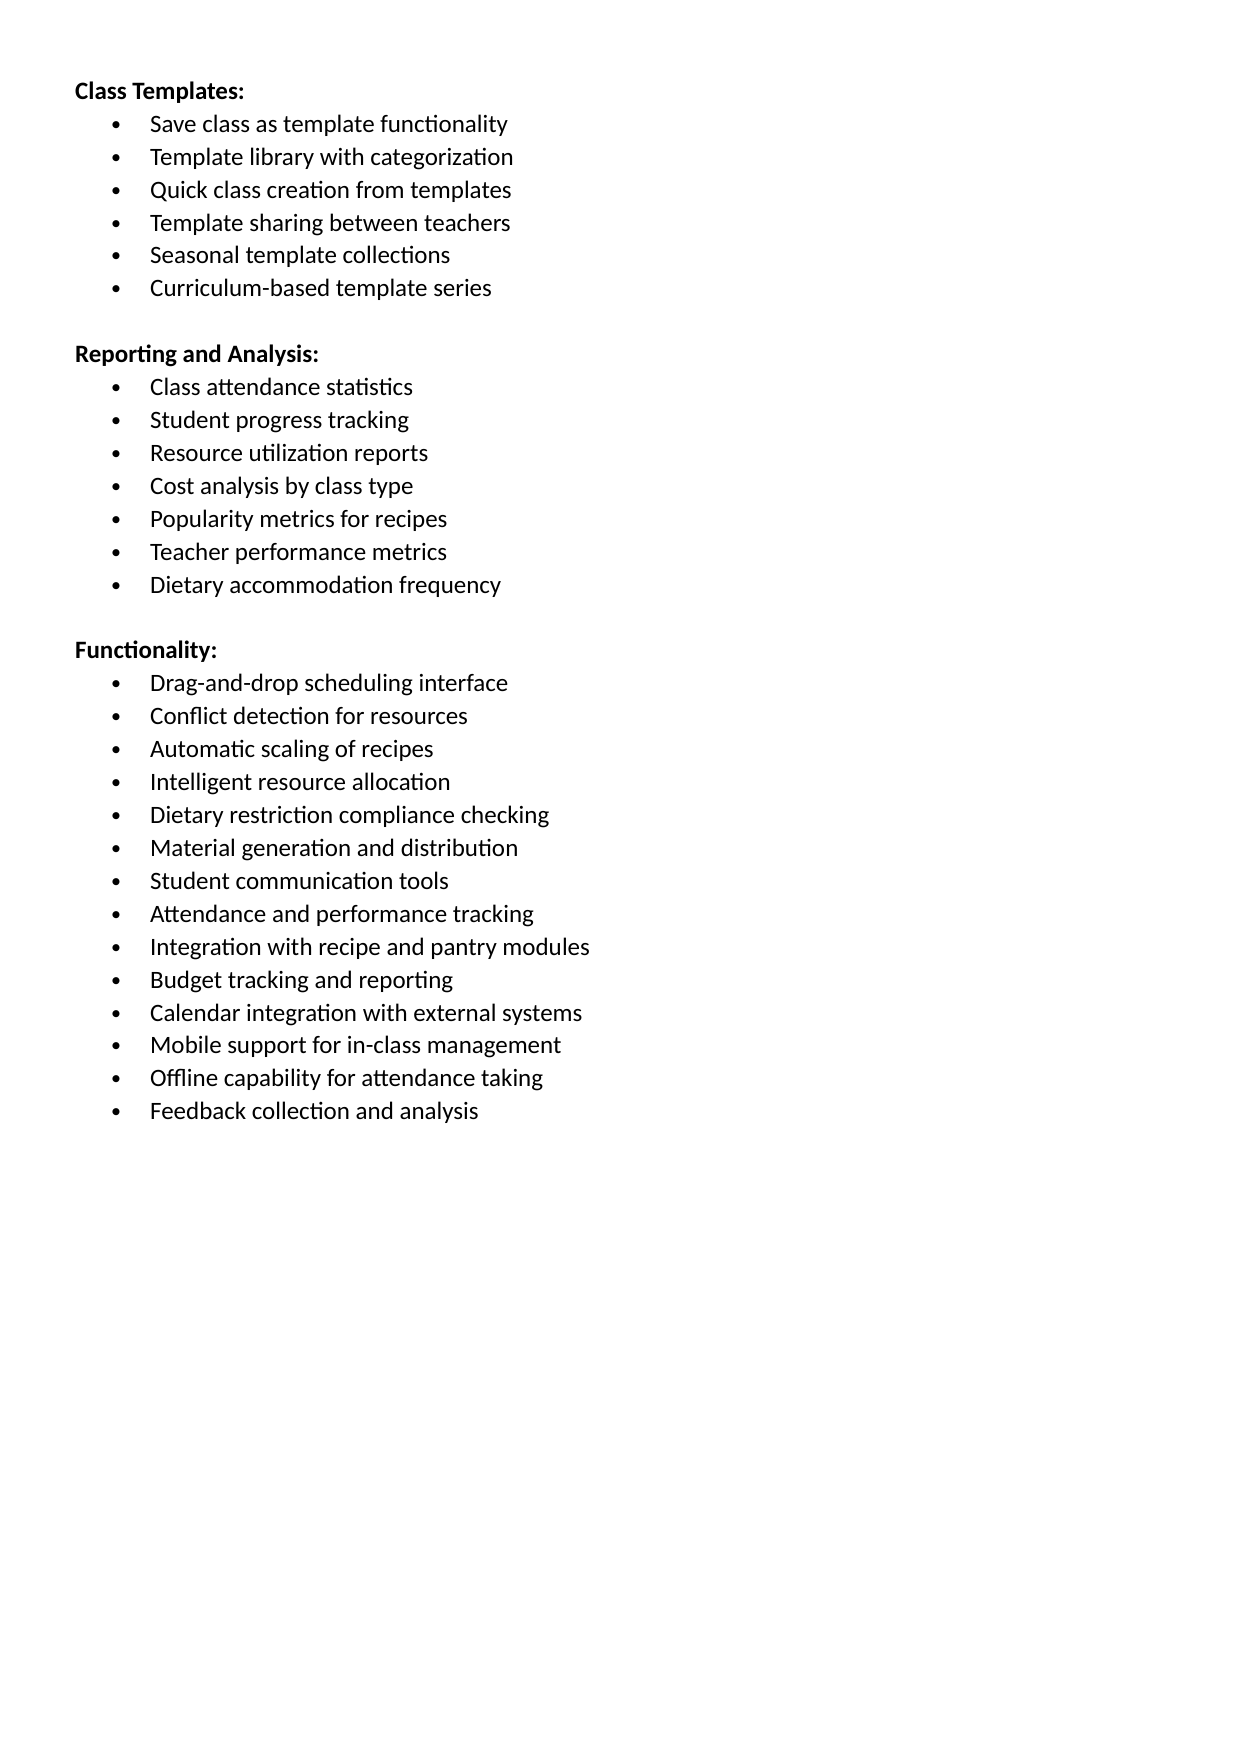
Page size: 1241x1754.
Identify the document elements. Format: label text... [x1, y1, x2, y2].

list Save class as template functionality [112, 108, 1165, 138]
list Budget tracking and reporting [112, 964, 1165, 994]
list Class attendance statistics [112, 371, 1165, 402]
list Drag-and-drop scheduling interface [112, 667, 1165, 698]
list Curriculum-based template series [112, 272, 1165, 303]
list Student communication tools [112, 865, 1165, 896]
list Integration with recipe and pantry modules [112, 931, 1165, 961]
list Mobile support for in-class management [112, 1029, 1165, 1060]
text Reporting and Analysis: [75, 338, 1165, 369]
list Quick class creation from templates [112, 174, 1165, 204]
list Automatic scaling of recipes [112, 733, 1165, 764]
list Feedback collection and analysis [112, 1095, 1165, 1126]
list Offline capability for attendance taking [112, 1062, 1165, 1093]
list Resource utilization reports [112, 437, 1165, 468]
list Template library with categorization [112, 141, 1165, 171]
list Conflict detection for resources [112, 700, 1165, 731]
text Class Templates: [75, 75, 1165, 106]
list Cost analysis by class type [112, 470, 1165, 501]
list Dietary restriction compliance checking [112, 799, 1165, 830]
list Intelligent resource allocation [112, 766, 1165, 797]
list Dietary accommodation frequency [112, 569, 1165, 599]
list Template sharing between teachers [112, 207, 1165, 237]
list Popularity metrics for recipes [112, 503, 1165, 533]
text Functionality: [75, 634, 1165, 665]
list Seasonal template collections [112, 239, 1165, 270]
list Material generation and distribution [112, 832, 1165, 863]
list Calendar integration with external systems [112, 997, 1165, 1027]
list Student progress tracking [112, 404, 1165, 435]
list Teacher performance metrics [112, 536, 1165, 566]
list Attendance and performance tracking [112, 898, 1165, 928]
